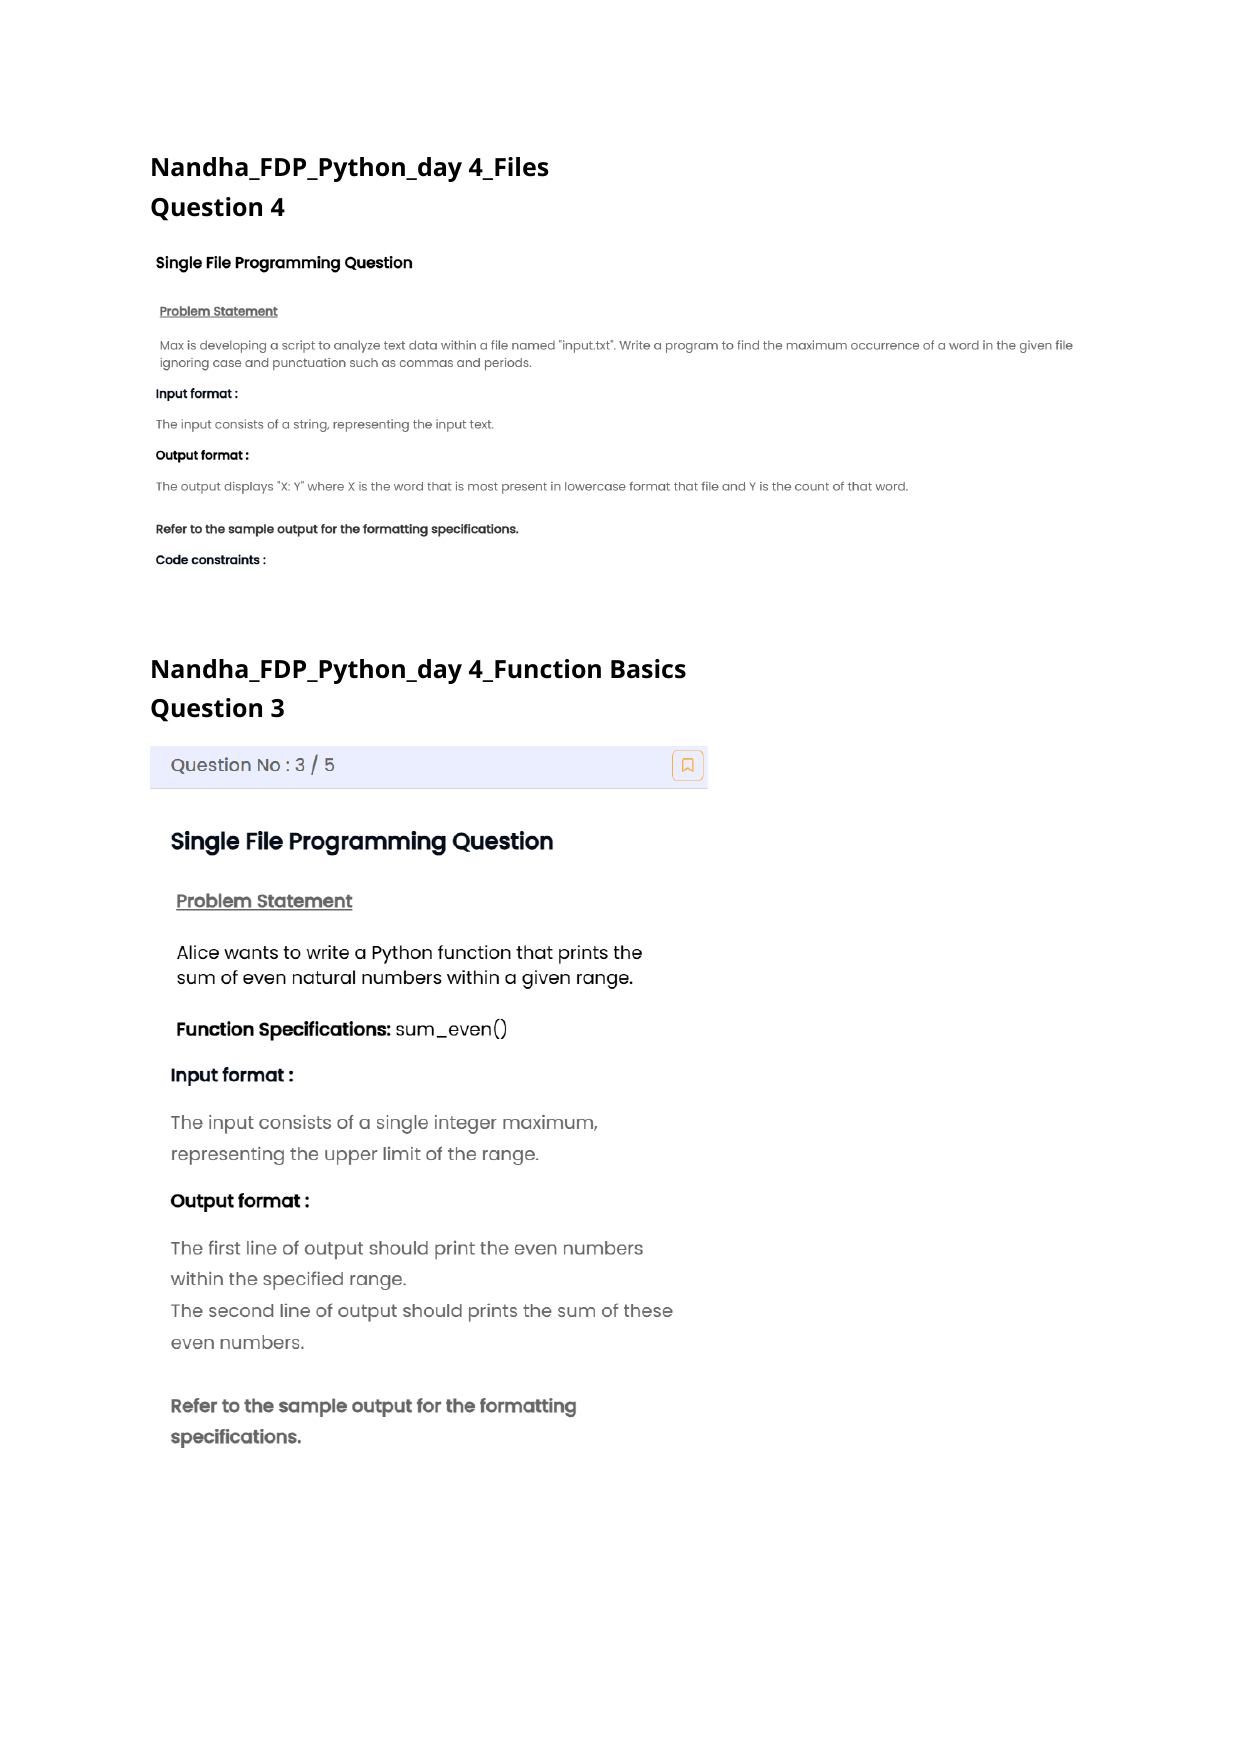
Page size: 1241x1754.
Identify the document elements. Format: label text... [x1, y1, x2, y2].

text Nandha_FDP_Python_day 4_Files Question 4 [150, 150, 1090, 223]
picture [150, 746, 708, 1459]
picture [150, 245, 1091, 575]
text Nandha_FDP_Python_day 4_Function Basics Question 3 [150, 652, 1090, 725]
